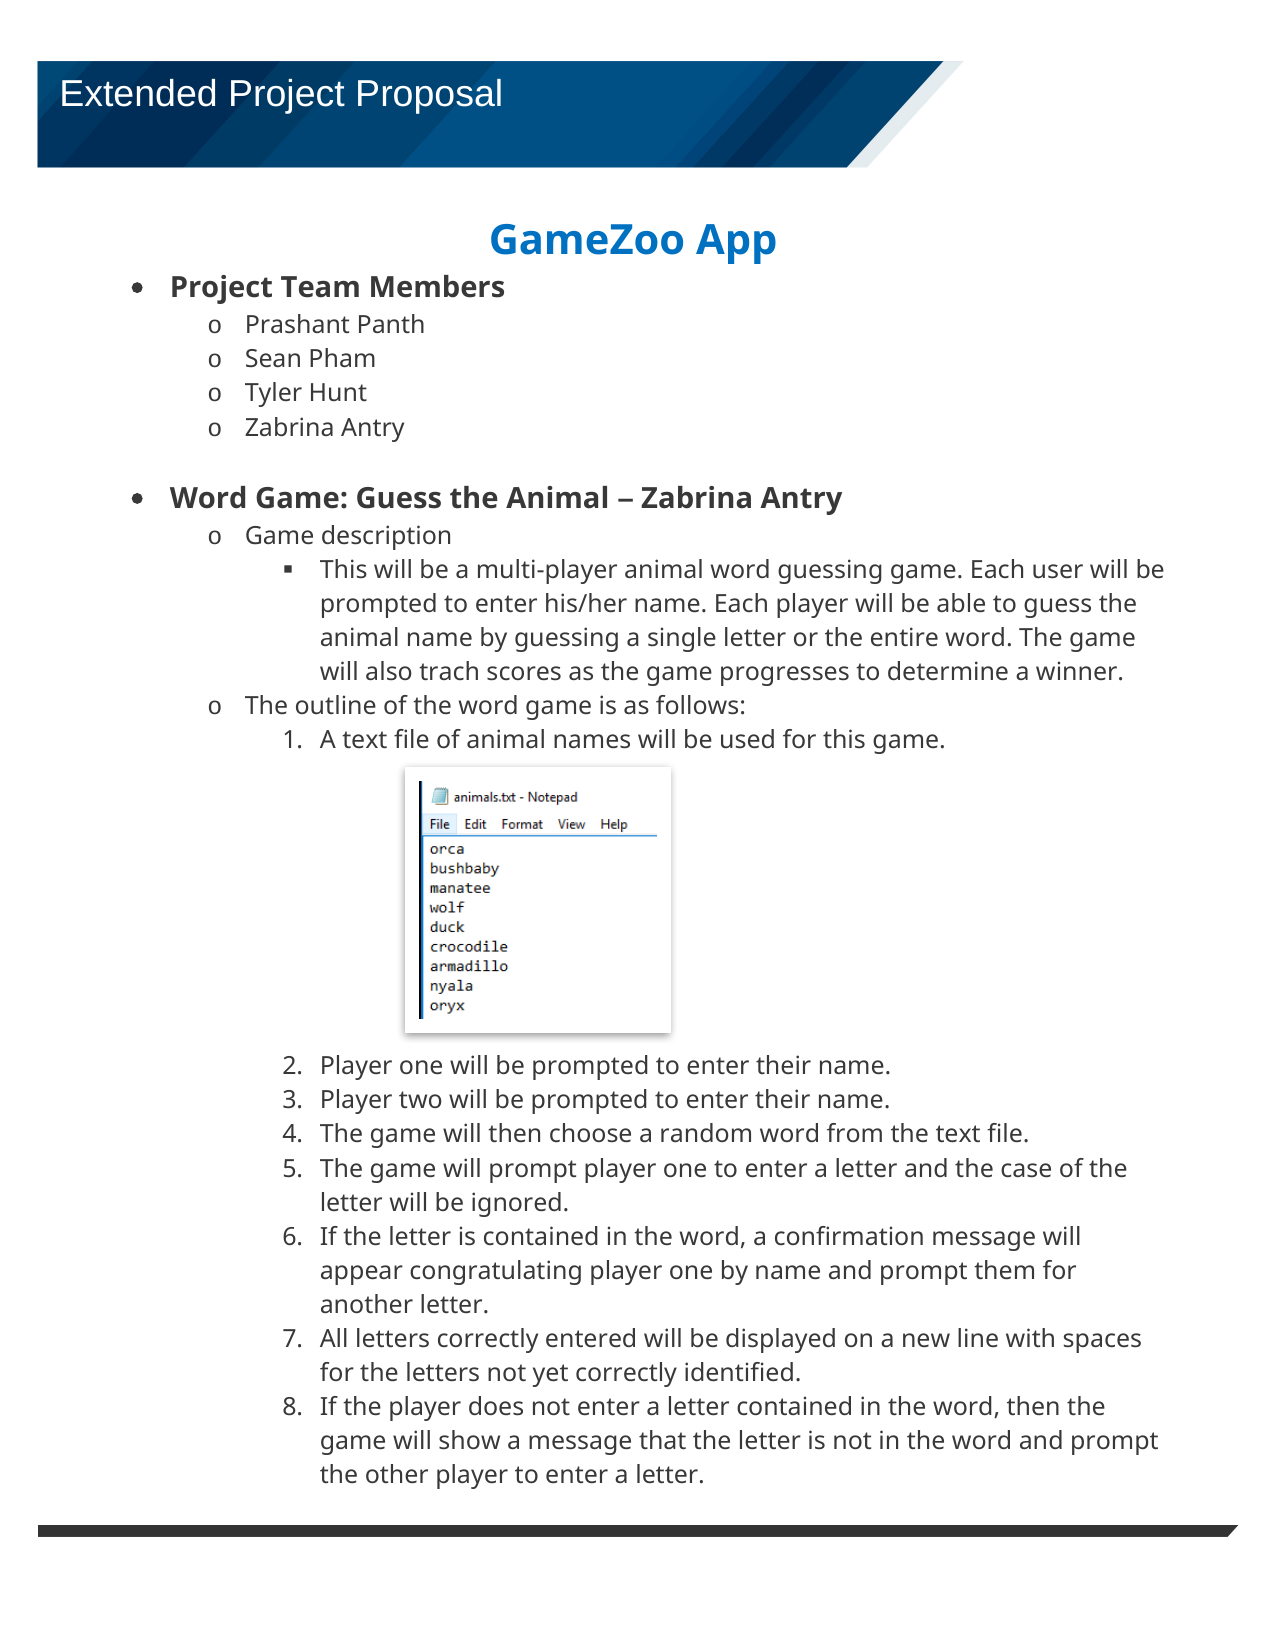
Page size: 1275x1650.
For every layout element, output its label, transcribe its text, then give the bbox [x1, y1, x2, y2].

list The game will then choose a random word from the text file. [282, 1116, 1171, 1150]
list A text file of animal names will be used for this game. [282, 722, 1171, 756]
list All letters correctly entered will be displayed on a new line with spaces for the letters not yet correctly identified. [282, 1321, 1171, 1389]
list The game will prompt player one to enter a letter and the case of the letter will be ignored. [282, 1150, 1171, 1218]
list This will be a multi-player animal word guessing game. Each user will be prompted to enter his/her name. Each player will be able to guess the animal name by guessing a single letter or the entire word. The game will also trach scores as the game progresses to determine a winner. [282, 552, 1171, 688]
list Word Game: Guess the Animal – Zabrina Antry [132, 478, 1171, 517]
picture [0, 0, 982, 178]
list If the letter is contained in the word, a confirmation message will appear congratulating player one by name and prompt them for another letter. [282, 1218, 1171, 1321]
list Game description [207, 517, 1171, 552]
list Tyler Hunt [207, 375, 1171, 409]
list Zabrina Antry [207, 409, 1171, 443]
list Sean Pham [207, 341, 1171, 375]
text GameZoo App [94, 210, 1171, 267]
list Player one will be prompted to enter their name. [282, 1048, 1171, 1082]
list Prashant Panth [207, 306, 1171, 341]
list Project Team Members [132, 267, 1171, 306]
list Player two will be prompted to enter their name. [282, 1082, 1171, 1116]
list The outline of the word game is as follows: [207, 688, 1171, 722]
list If the player does not enter a letter contained in the word, then the game will show a message that the letter is not in the word and prompt the other player to enter a letter. [282, 1389, 1171, 1491]
picture [419, 781, 657, 1019]
